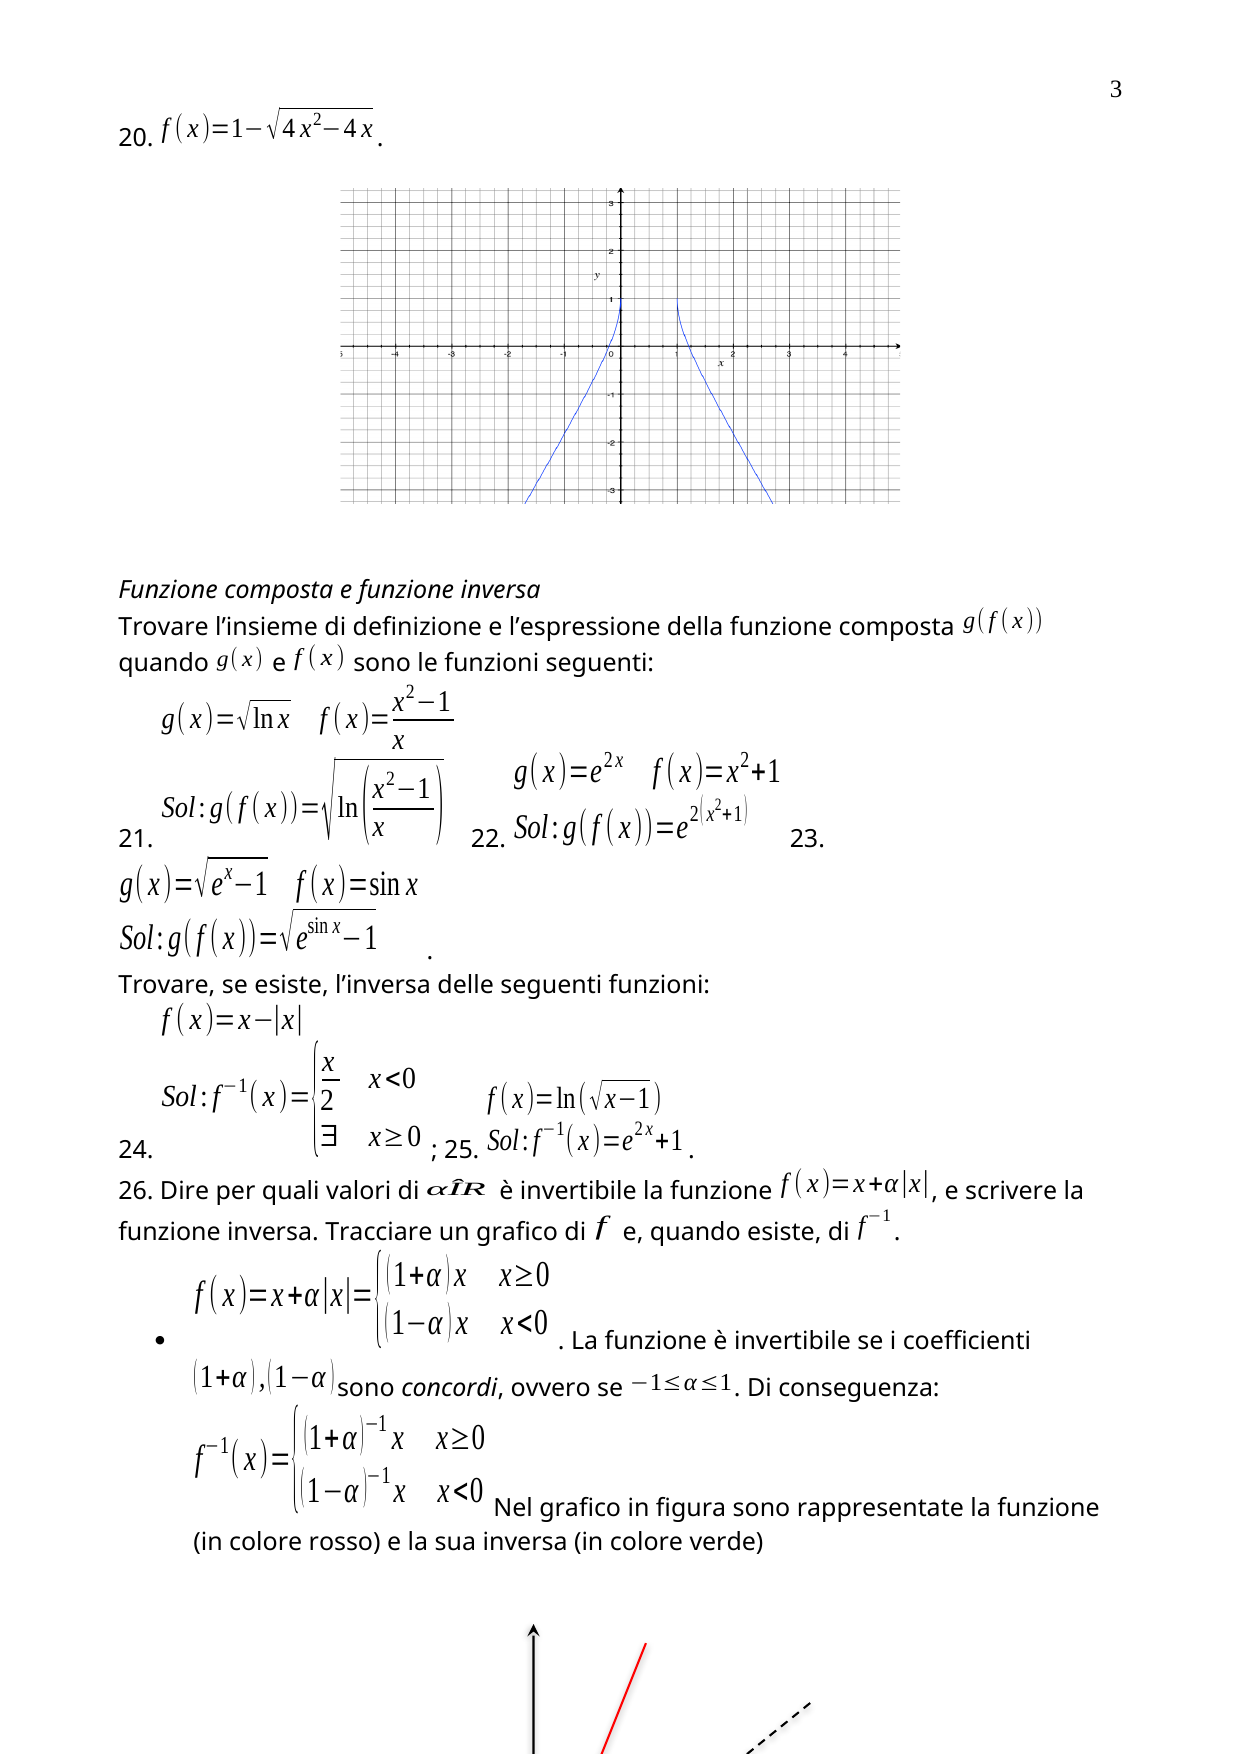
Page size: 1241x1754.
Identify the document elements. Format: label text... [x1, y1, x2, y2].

text 26. Dire per quali valori di è invertibile la funzione , e scrivere la funzione inversa. Tracciare un grafico di e, quando esiste, di . [118, 1166, 1122, 1247]
text 21. 22. 23. . [118, 679, 1122, 967]
text 24. ; 25. . [118, 1001, 1122, 1166]
text Funzione composta e funzione inversa [118, 572, 1122, 606]
text Trovare l’insieme di definizione e l’espressione della funzione composta quando e sono le funzioni seguenti: [118, 606, 1122, 679]
text Trovare, se esiste, l’inversa delle seguenti funzioni: [118, 967, 1122, 1001]
text 20. . [118, 106, 1122, 153]
list . La funzione è invertibile se i coefficienti sono concordi, ovvero se . Di conseguenza: Nel grafico in figura sono rappresentate la funzione (in colore rosso) e la sua inversa (in colore verde) [156, 1247, 1122, 1558]
